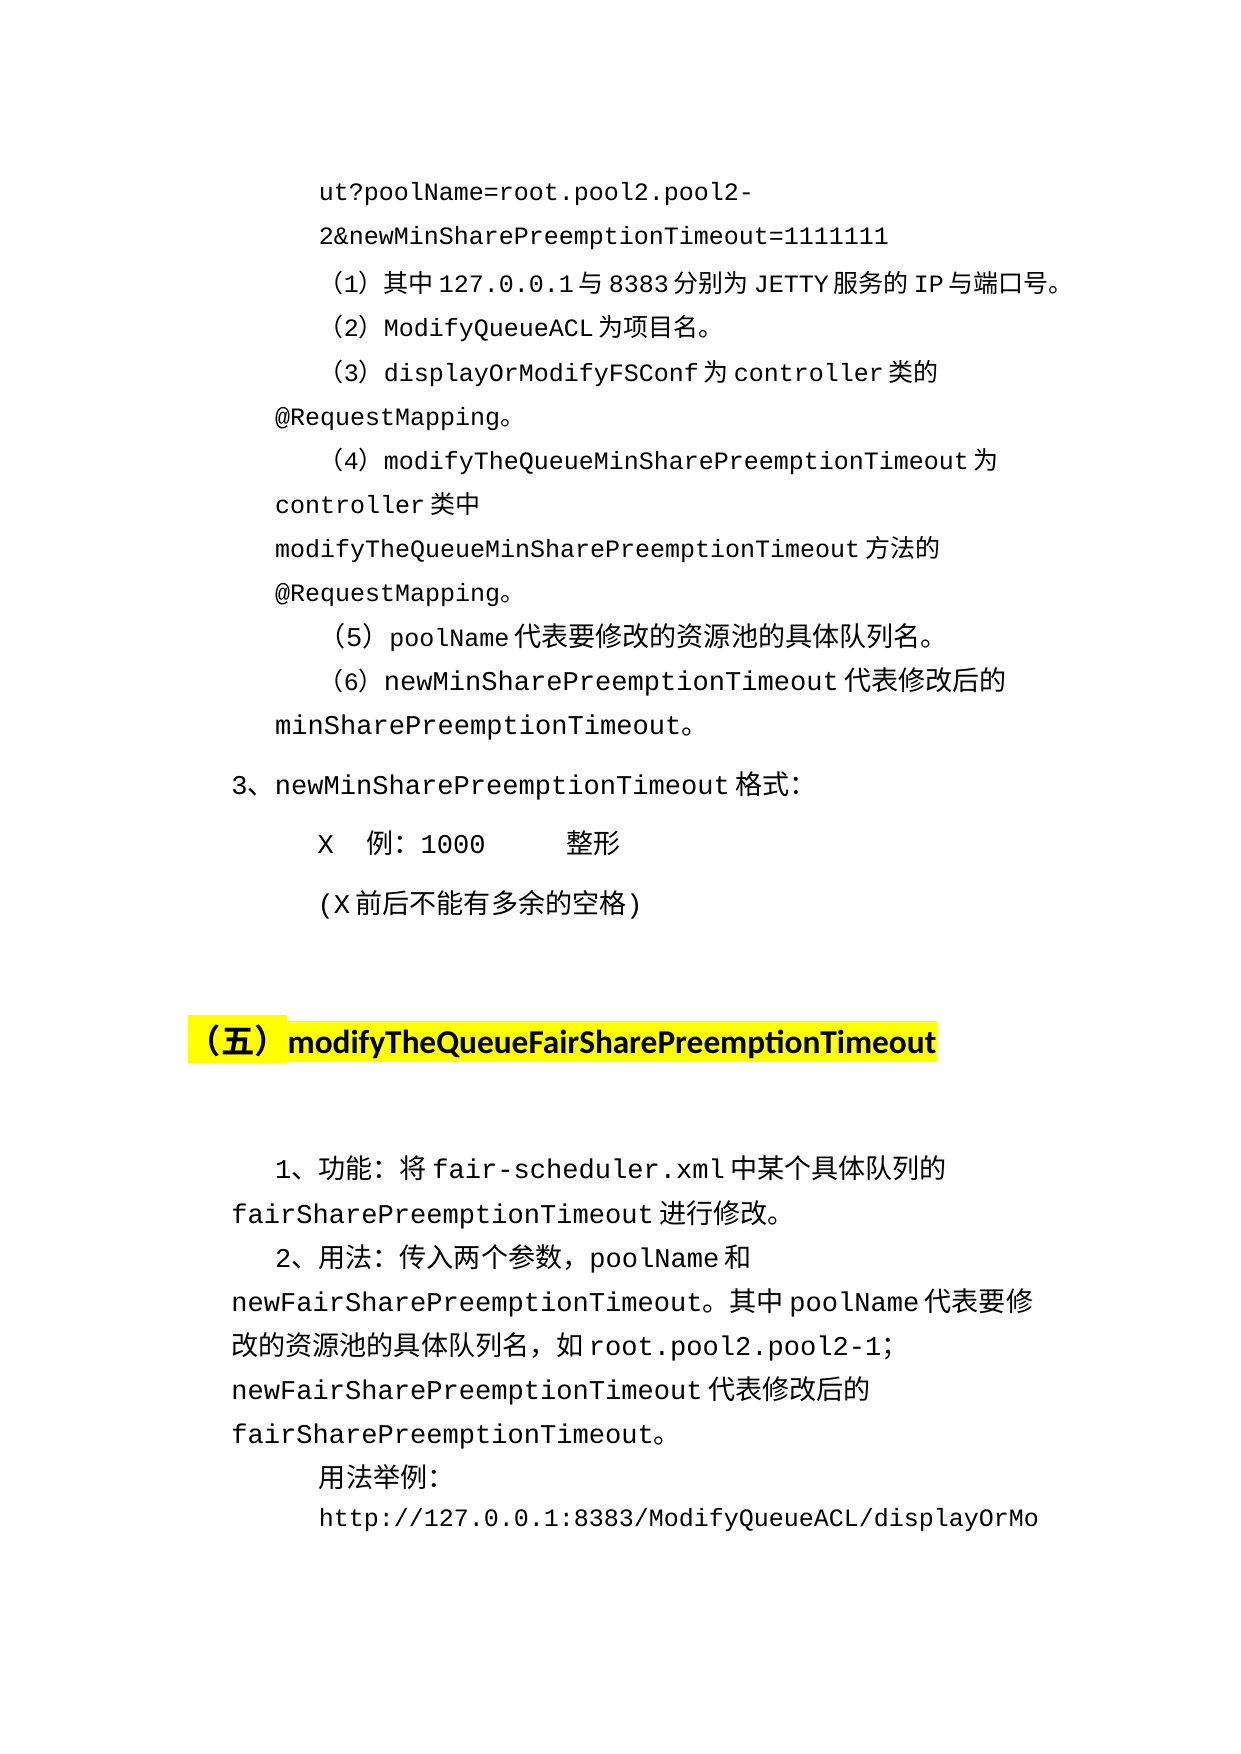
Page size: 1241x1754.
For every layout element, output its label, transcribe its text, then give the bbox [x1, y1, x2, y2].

text 2、用法：传入两个参数，poolName和newFairSharePreemptionTimeout。其中poolName代表要修改的资源池的具体队列名，如root.pool2.pool2-1；newFairSharePreemptionTimeout代表修改后的fairSharePreemptionTimeout。 [231, 1233, 1053, 1454]
subtitle （五）modifyTheQueueFairSharePreemptionTimeout [187, 995, 1053, 1083]
text （4）modifyTheQueueMinSharePreemptionTimeout为controller类中modifyTheQueueMinSharePreemptionTimeout方法的@RequestMapping。 [275, 436, 1053, 613]
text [319, 1454, 1053, 1542]
text （5）poolName代表要修改的资源池的具体队列名。 [275, 613, 1053, 657]
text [319, 172, 1053, 260]
text 3、newMinSharePreemptionTimeout格式： [187, 760, 1053, 804]
text （2）ModifyQueueACL为项目名。 [275, 304, 1053, 348]
text （1）其中127.0.0.1与8383分别为JETTY服务的IP与端口号。 [275, 260, 1053, 304]
text （6）newMinSharePreemptionTimeout代表修改后的minSharePreemptionTimeout。 [275, 657, 1053, 745]
text 1、功能：将fair-scheduler.xml中某个具体队列的fairSharePreemptionTimeout进行修改。 [231, 1145, 1053, 1233]
text (X前后不能有多余的空格) [187, 880, 1053, 924]
text （3）displayOrModifyFSConf为controller类的@RequestMapping。 [275, 348, 1053, 436]
text X 例：1000 整形 [187, 820, 1053, 864]
